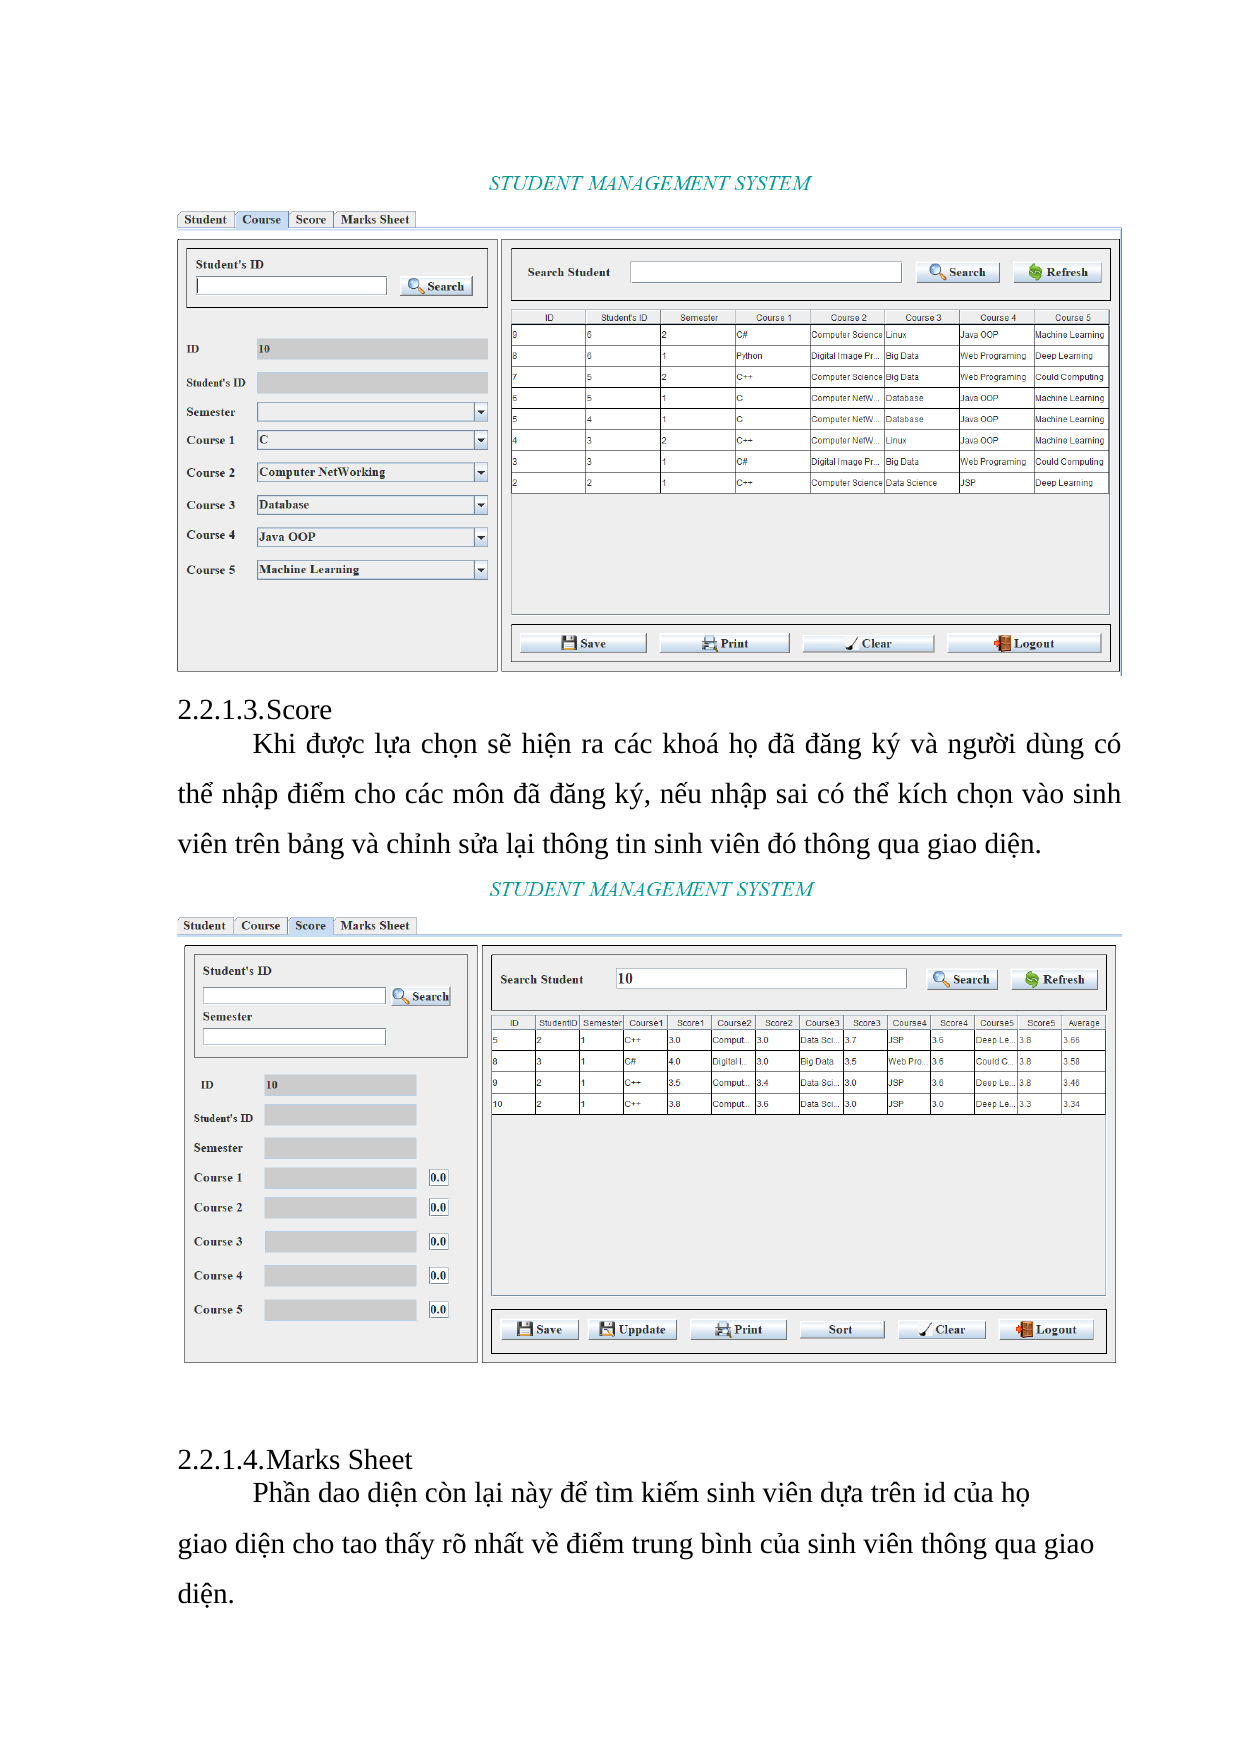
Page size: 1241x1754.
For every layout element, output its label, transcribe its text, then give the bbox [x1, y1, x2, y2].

list Marks Sheet [177, 1442, 1122, 1476]
picture [177, 876, 1123, 1375]
picture [177, 168, 1123, 676]
text Phần dao diện còn lại này để tìm kiếm sinh viên dựa trên id của họ [177, 1476, 1122, 1509]
text giao diện cho tao thấy rõ nhất về điểm trung bình của sinh viên thông qua giao diện. [177, 1526, 1122, 1610]
list Score [177, 692, 1122, 726]
text Khi được lựa chọn sẽ hiện ra các khoá họ đã đăng ký và người dùng có thể nhập điểm cho các môn đã đăng ký, nếu nhập sai có thể kích chọn vào sinh viên trên bảng và chỉnh sửa lại thông tin sinh viên đó thông qua giao diện. [177, 726, 1122, 860]
